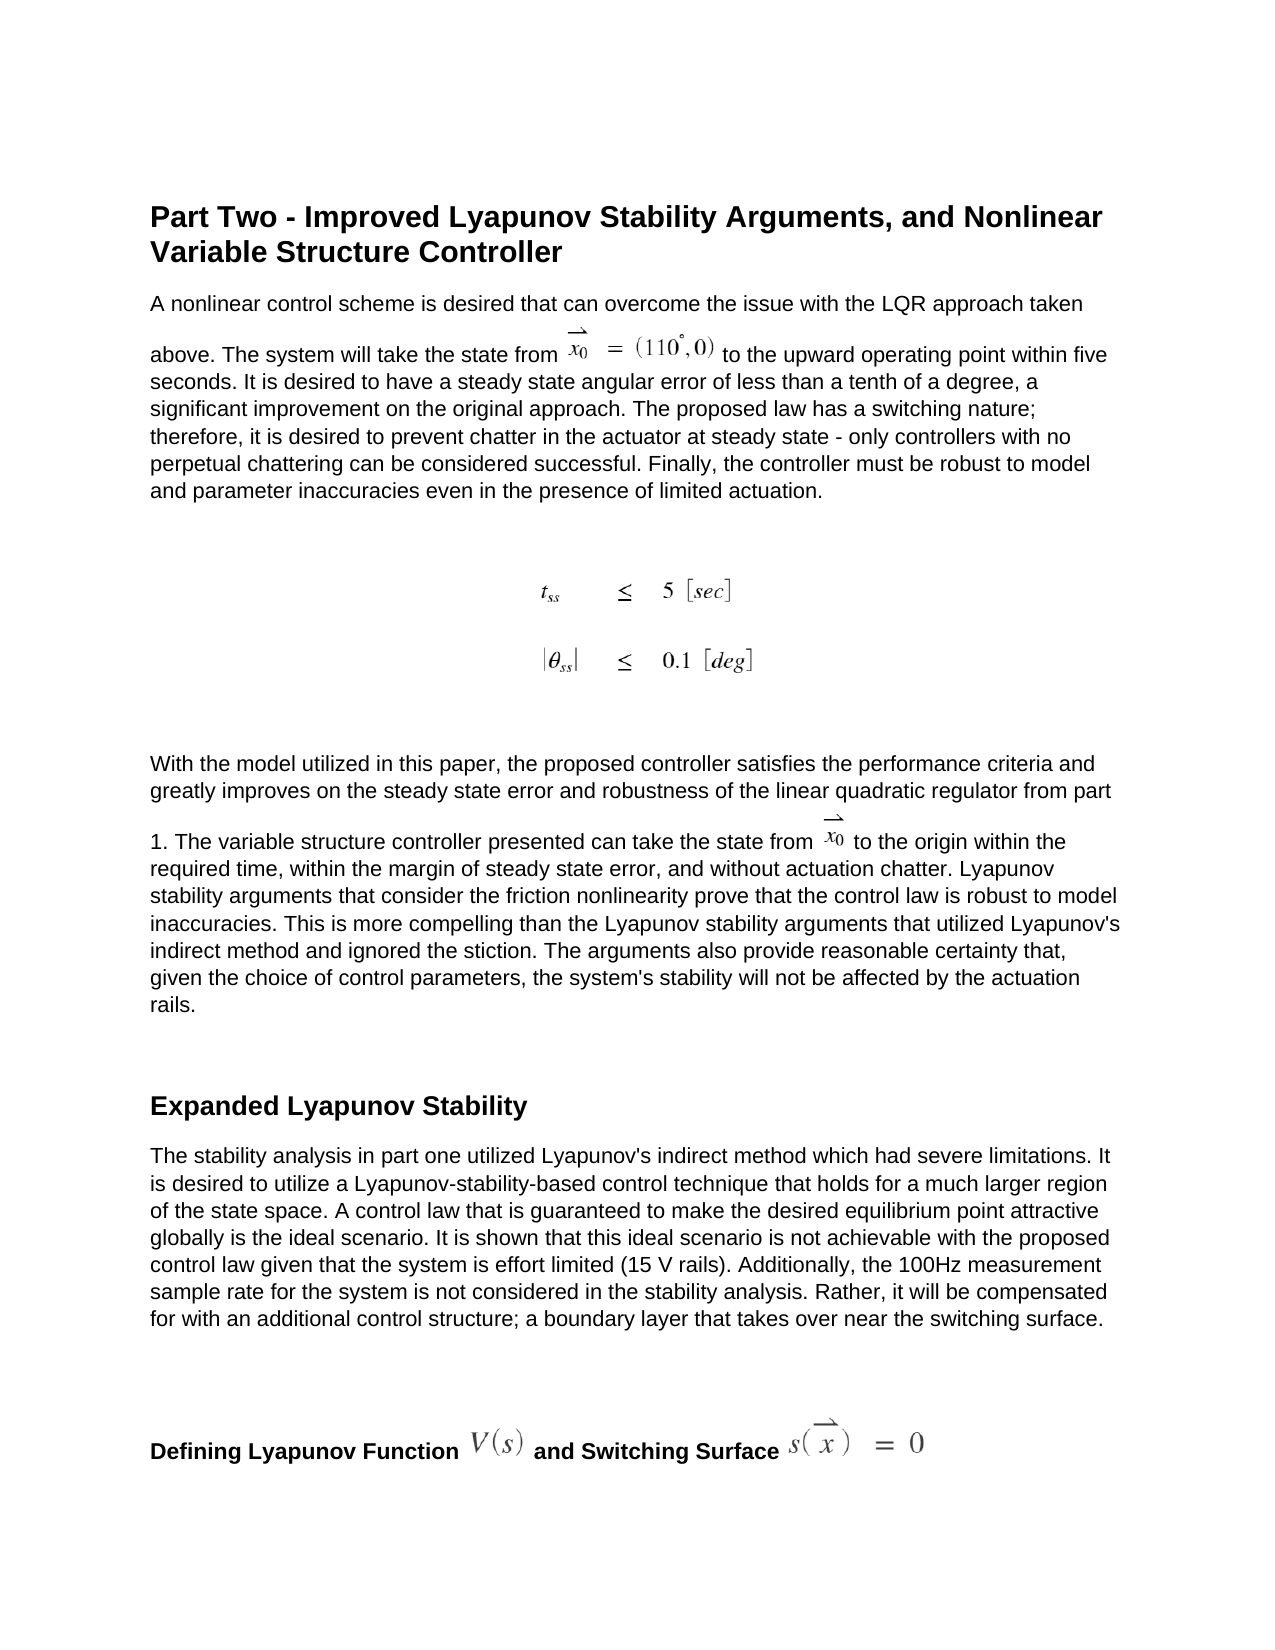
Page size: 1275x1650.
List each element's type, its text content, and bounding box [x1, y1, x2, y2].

picture [786, 1404, 927, 1460]
subtitle Defining Lyapunov Function and Switching Surface [150, 1404, 1125, 1464]
text With the model utilized in this paper, the proposed controller satisfies the performance criteria and greatly improves on the steady state error and robustness of the linear quadratic regulator from part 1. The variable structure controller presented can take the state from to the origin within the required time, within the margin of steady state error, and without actuation chatter. Lyapunov stability arguments that consider the friction nonlinearity prove that the control law is robust to model inaccuracies. This is more compelling than the Lyapunov stability arguments that utilized Lyapunov's indirect method and ignored the stiction. The arguments also provide reasonable certainty that, given the choice of control parameters, the system's stability will not be affected by the actuation rails. [150, 751, 1125, 1017]
text The stability analysis in part one utilized Lyapunov's indirect method which had severe limitations. It is desired to utilize a Lyapunov-stability-based control technique that holds for a much larger region of the state space. A control law that is guaranteed to make the desired equilibrium point attractive globally is the ideal scenario. It is shown that this ideal scenario is not achievable with the proposed control law given that the system is effort limited (15 V rails). Additionally, the 100Hz measurement sample rate for the system is not considered in the stability analysis. Rather, it will be compensated for with an additional control structure; a boundary layer that takes over near the switching surface. [150, 1143, 1125, 1332]
subtitle Part Two - Improved Lyapunov Stability Arguments, and Nonlinear Variable Structure Controller [150, 199, 1125, 269]
text A nonlinear control scheme is desired that can overcome the issue with the LQR approach taken above. The system will take the state from to the upward operating point within five seconds. It is desired to have a steady state angular error of less than a tenth of a degree, a significant improvement on the original approach. The proposed law has a switching nature; therefore, it is desired to prevent chatter in the actuator at steady state - only controllers with no perpetual chattering can be considered successful. Finally, the controller must be robust to model and parameter inaccuracies even in the presence of limited actuation. [150, 291, 1125, 503]
picture [519, 576, 755, 678]
picture [564, 318, 717, 363]
picture [820, 805, 848, 850]
subtitle Expanded Lyapunov Stability [150, 1090, 1125, 1121]
picture [465, 1424, 528, 1460]
